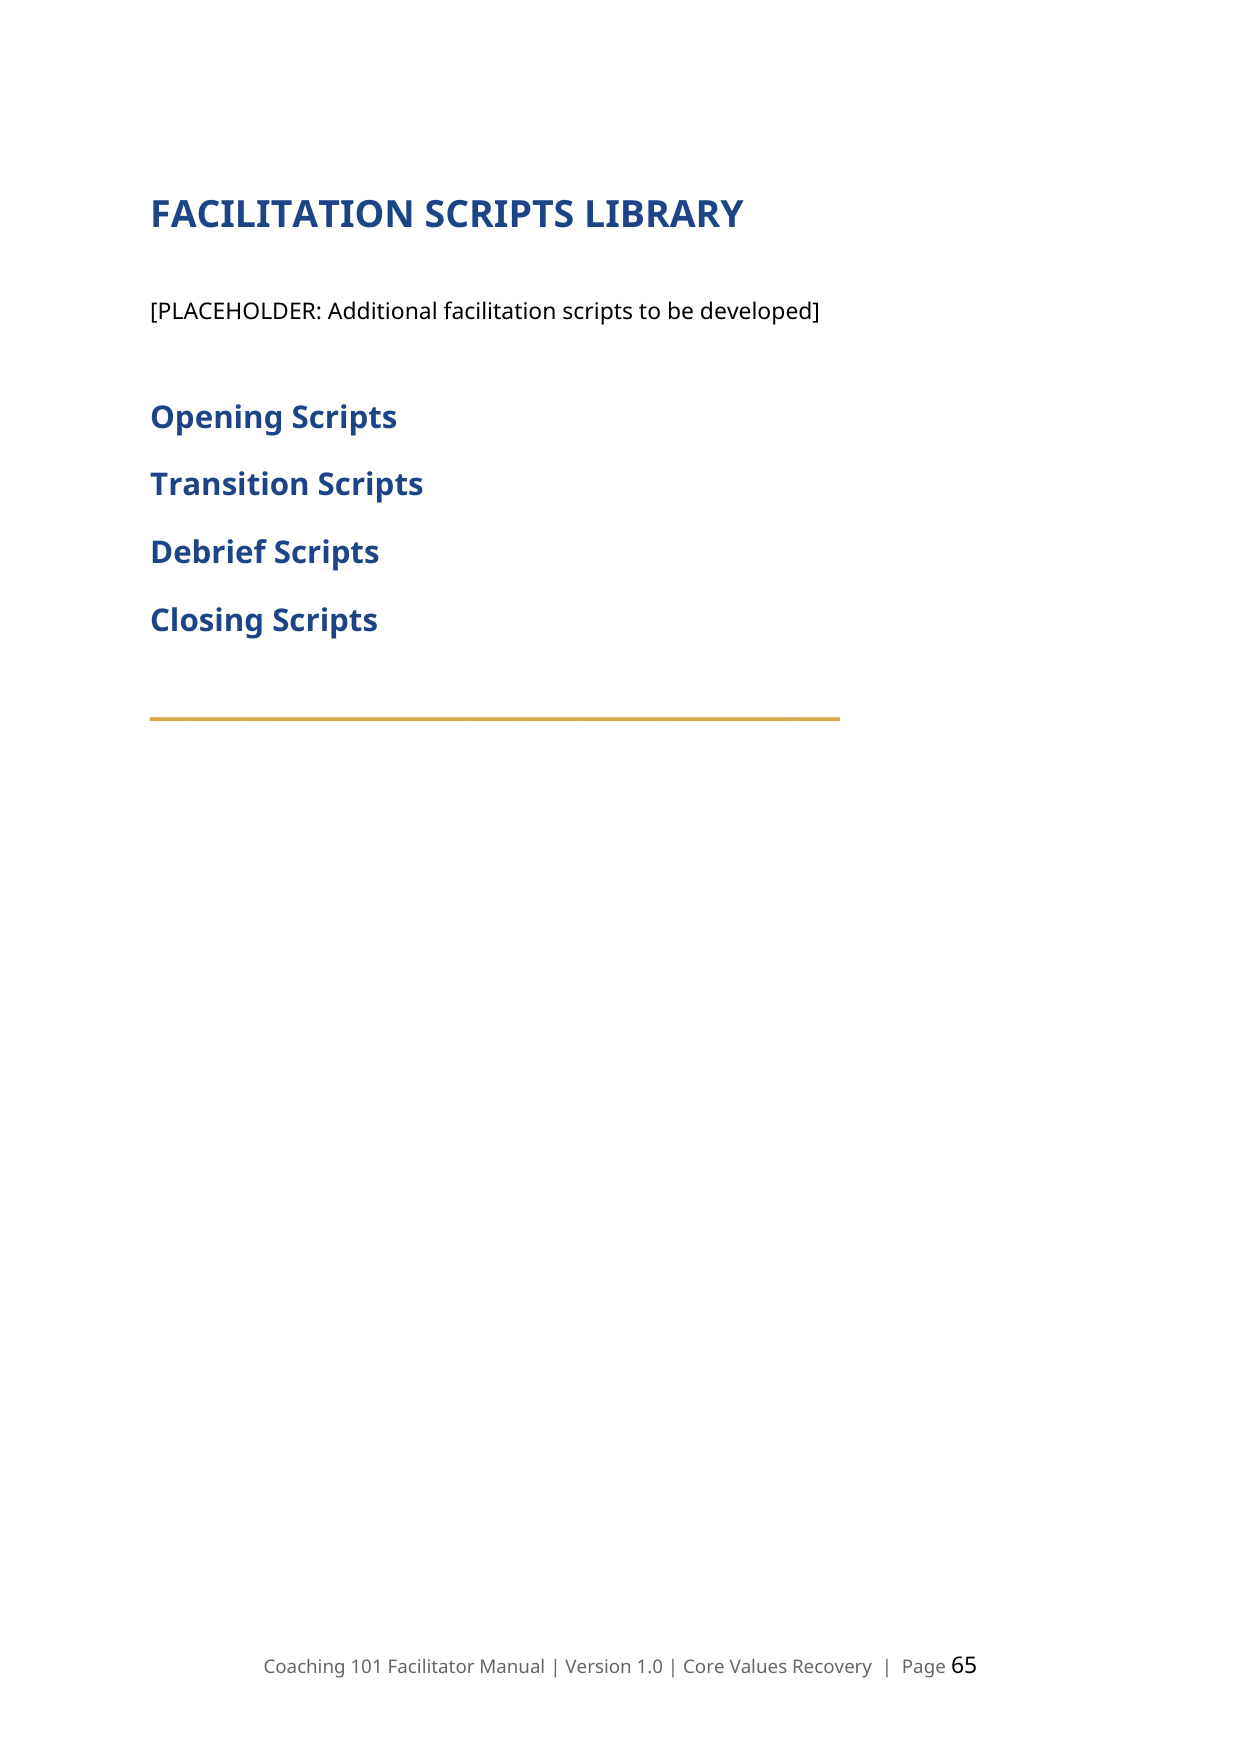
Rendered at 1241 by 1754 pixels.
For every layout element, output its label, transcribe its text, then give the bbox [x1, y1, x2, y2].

subtitle Closing Scripts [150, 598, 1090, 640]
subtitle Transition Scripts [150, 462, 1090, 505]
subtitle FACILITATION SCRIPTS LIBRARY [150, 187, 1090, 238]
subtitle Debrief Scripts [150, 530, 1090, 573]
subtitle Opening Scripts [150, 395, 1090, 437]
text [PLACEHOLDER: Additional facilitation scripts to be developed] [150, 295, 1090, 326]
text ━━━━━━━━━━━━━━━━━━━━━━━━━━━━━━━━━━━━━━━━━━━━━━━━━━ [150, 703, 1090, 734]
